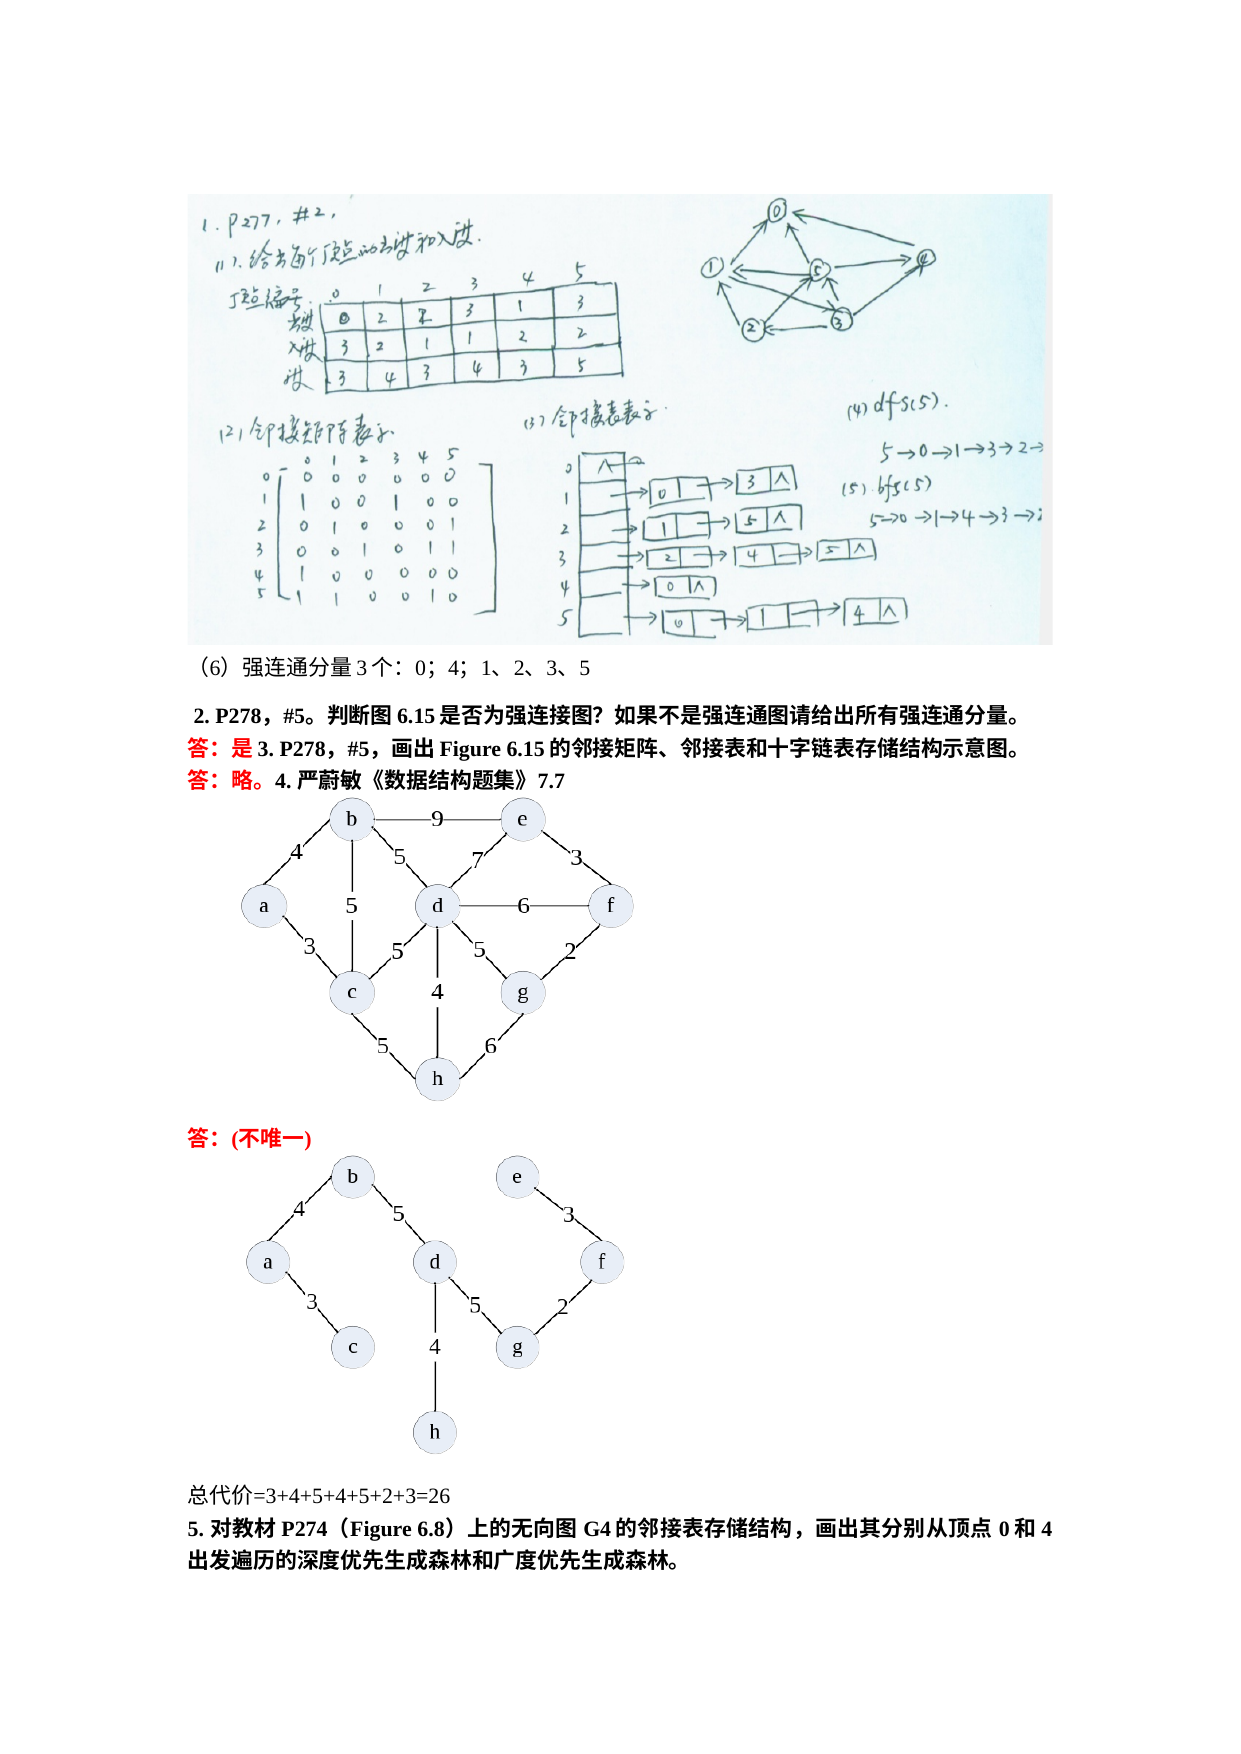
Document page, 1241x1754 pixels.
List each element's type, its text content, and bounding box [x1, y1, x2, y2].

text 总代价=3+4+5+4+5+2+3=26 [187, 1478, 1053, 1511]
text 答：(不唯一) [187, 1121, 1053, 1153]
picture [187, 194, 1053, 645]
text 答：略。4. 严蔚敏《数据结构题集》7.7 [187, 763, 1053, 796]
text （6）强连通分量3个：0；4；1、2、3、5 [187, 645, 1053, 682]
text 2. P278，#5。判断图6.15是否为强连接图？如果不是强连通图请给出所有强连通分量。 [193, 698, 1053, 731]
text 答：是3. P278，#5，画出Figure 6.15的邻接矩阵、邻接表和十字链表存储结构示意图。 [187, 731, 1053, 763]
text 5. 对教材P274（Figure 6.8）上的无向图G4的邻接表存储结构，画出其分别从顶点0和4出发遍历的深度优先生成森林和广度优先生成森林。 [187, 1511, 1053, 1576]
